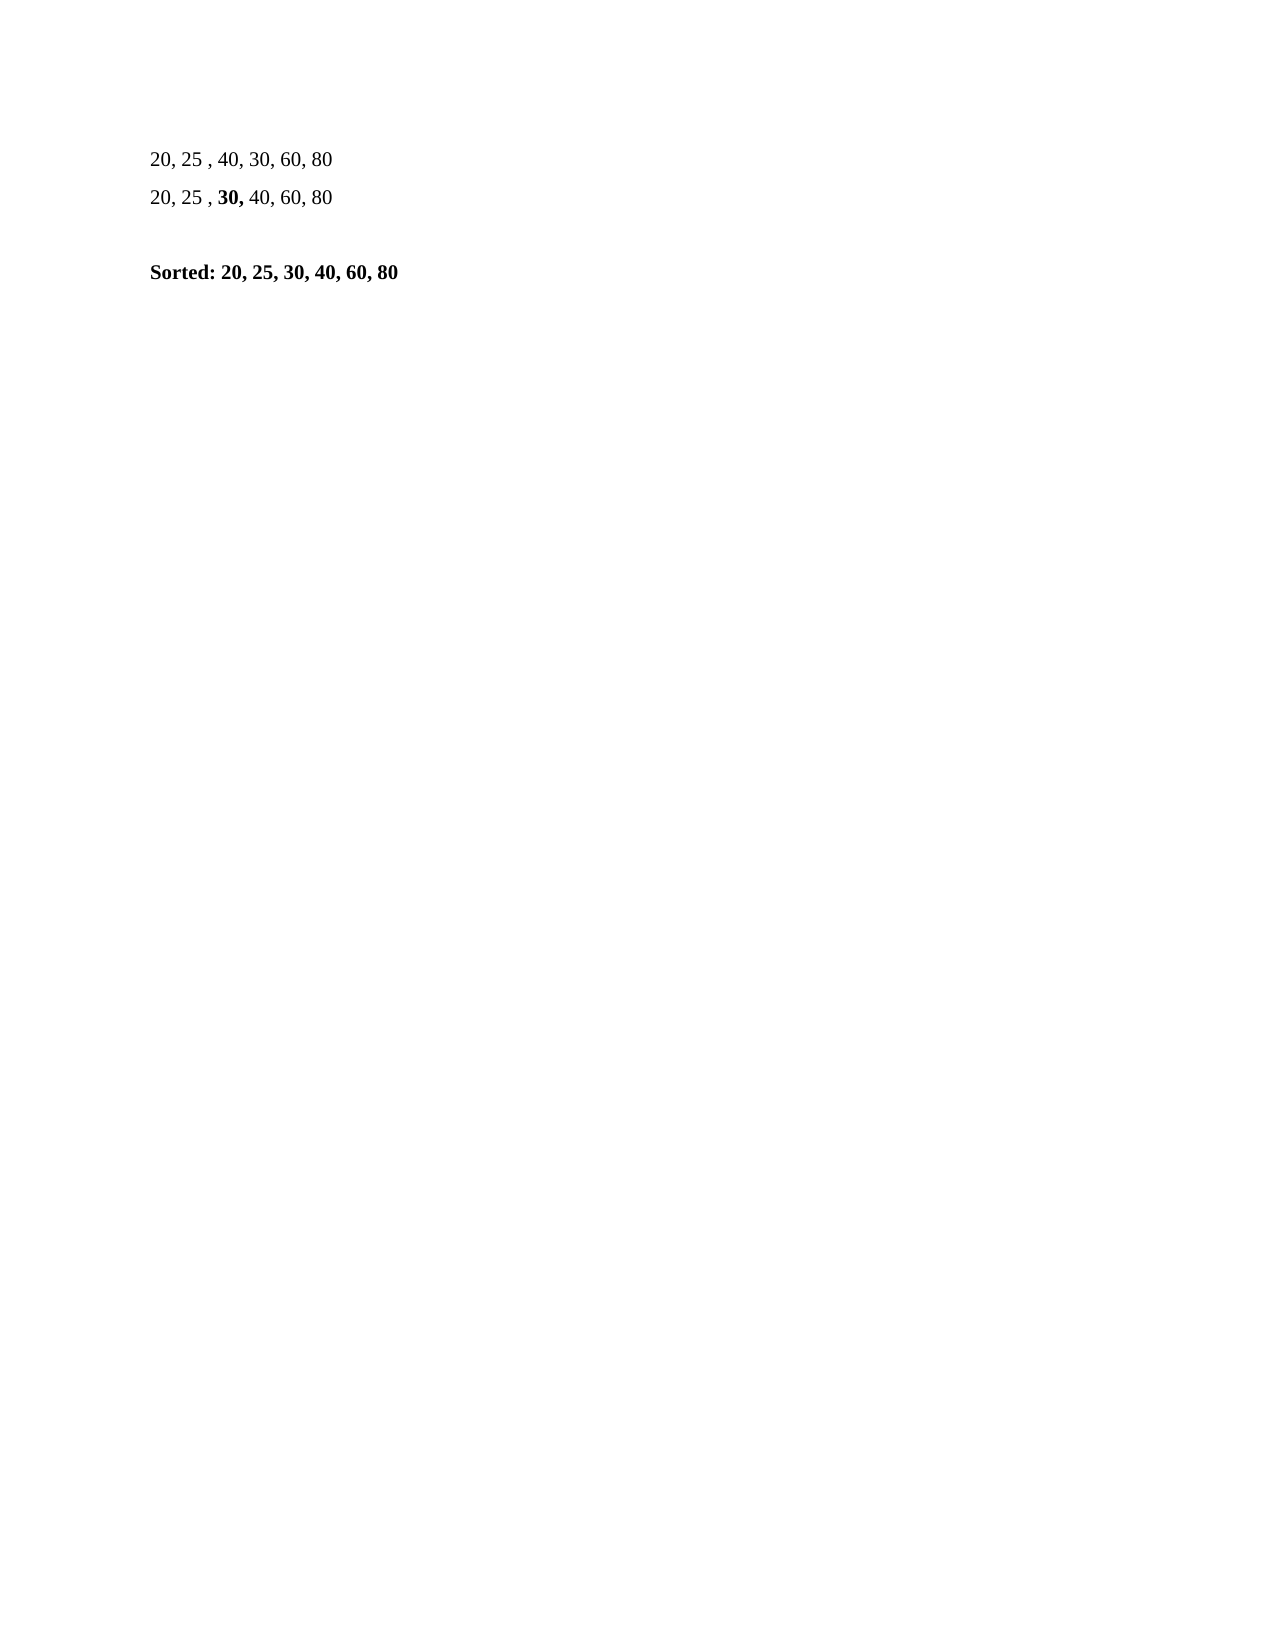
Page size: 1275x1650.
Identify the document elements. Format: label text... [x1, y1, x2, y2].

text Sorted: 20, 25, 30, 40, 60, 80 [150, 262, 1125, 283]
text 20, 25 , 30, 40, 60, 80 [150, 187, 1125, 208]
text 20, 25 , 40, 30, 60, 80 [150, 150, 1125, 171]
